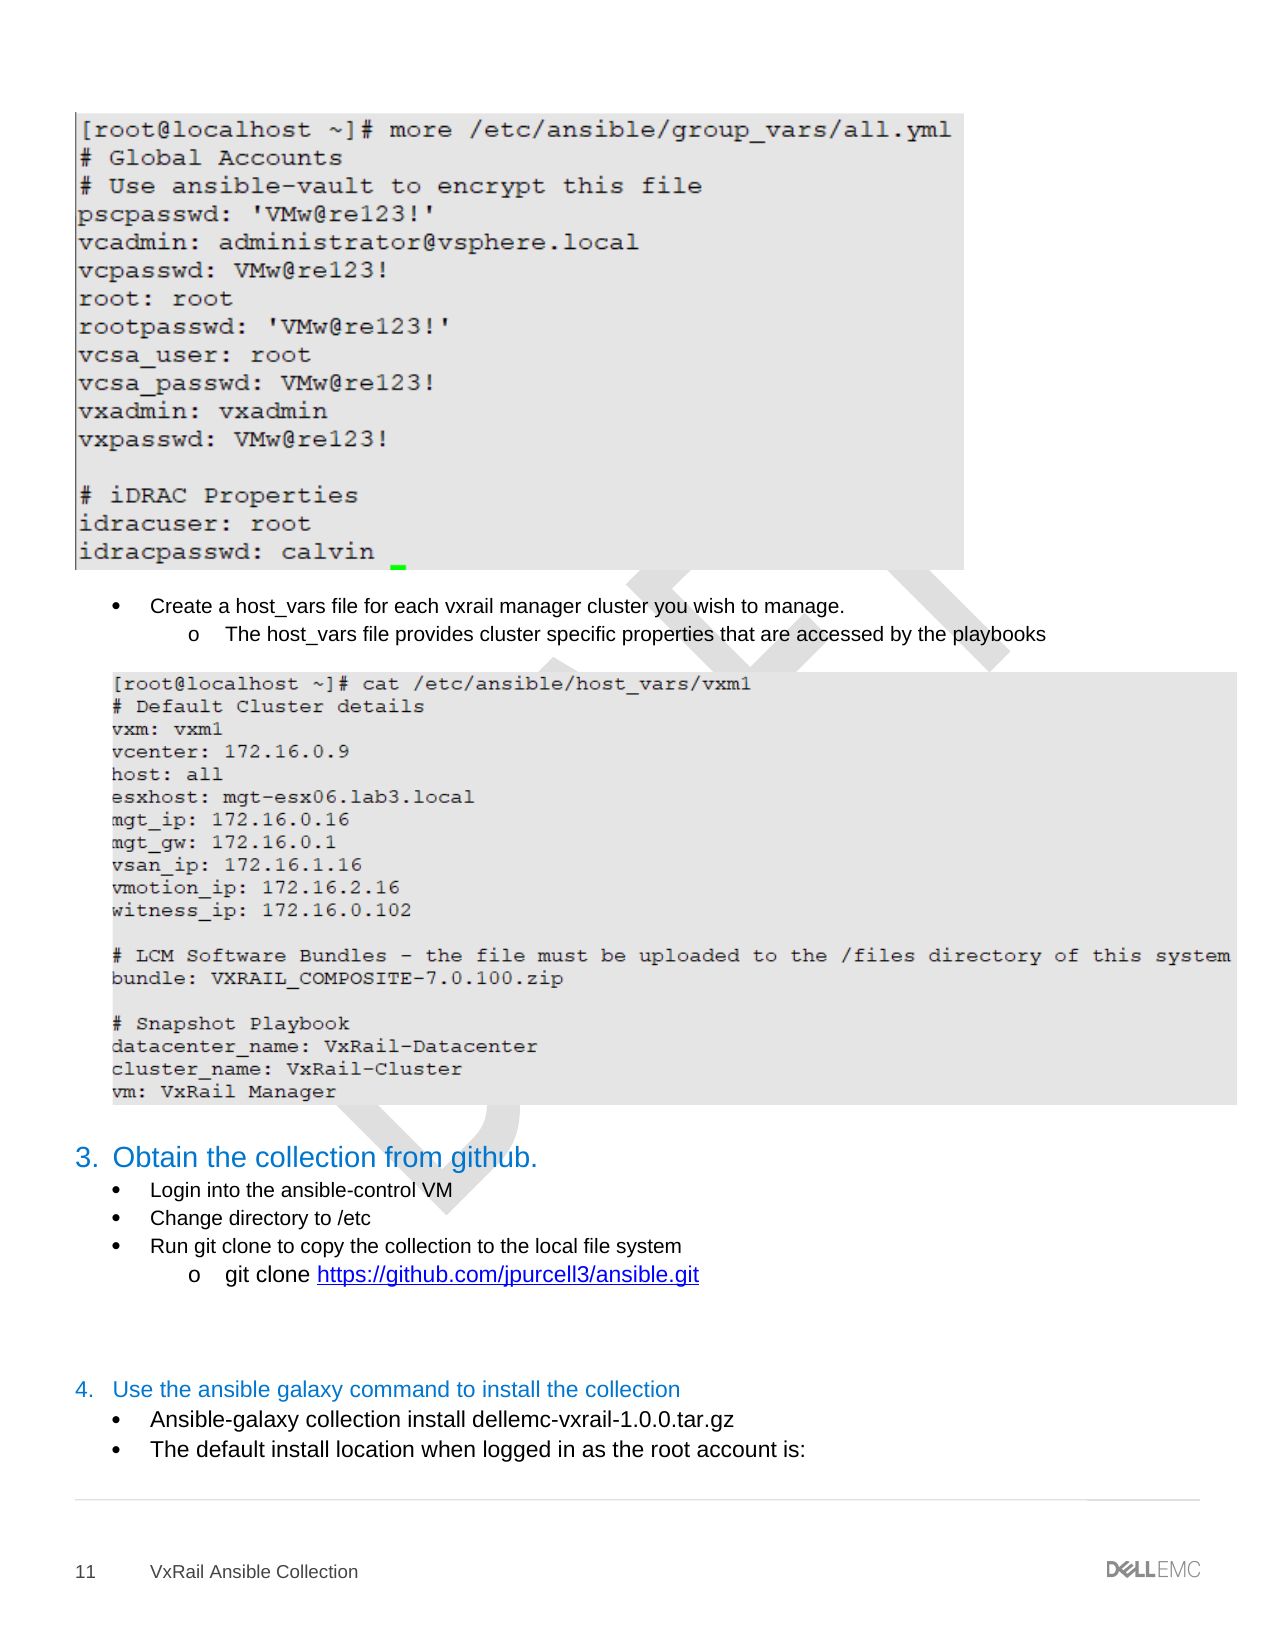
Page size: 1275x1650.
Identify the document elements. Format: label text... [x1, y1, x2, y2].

list Run git clone to copy the collection to the local file system [112, 1233, 1200, 1257]
subtitle Use the ansible galaxy command to install the collection [75, 1376, 1200, 1402]
list Create a host_vars file for each vxrail manager cluster you wish to manage. [112, 594, 1200, 618]
list Login into the ansible-control VM [112, 1178, 1200, 1202]
list git clone https://github.com/jpurcell3/ansible.git [187, 1261, 1200, 1289]
list The host_vars file provides cluster specific properties that are accessed by the playbooks [187, 622, 1200, 648]
list Ansible-galaxy collection install dellemc-vxrail-1.0.0.tar.gz [112, 1406, 1200, 1432]
picture [75, 112, 964, 570]
subtitle Obtain the collection from github. [75, 1140, 1200, 1173]
picture [1107, 1561, 1200, 1578]
list The default install location when logged in as the root account is: [112, 1436, 1200, 1463]
picture [112, 672, 1238, 1105]
list Change directory to /etc [112, 1206, 1200, 1230]
